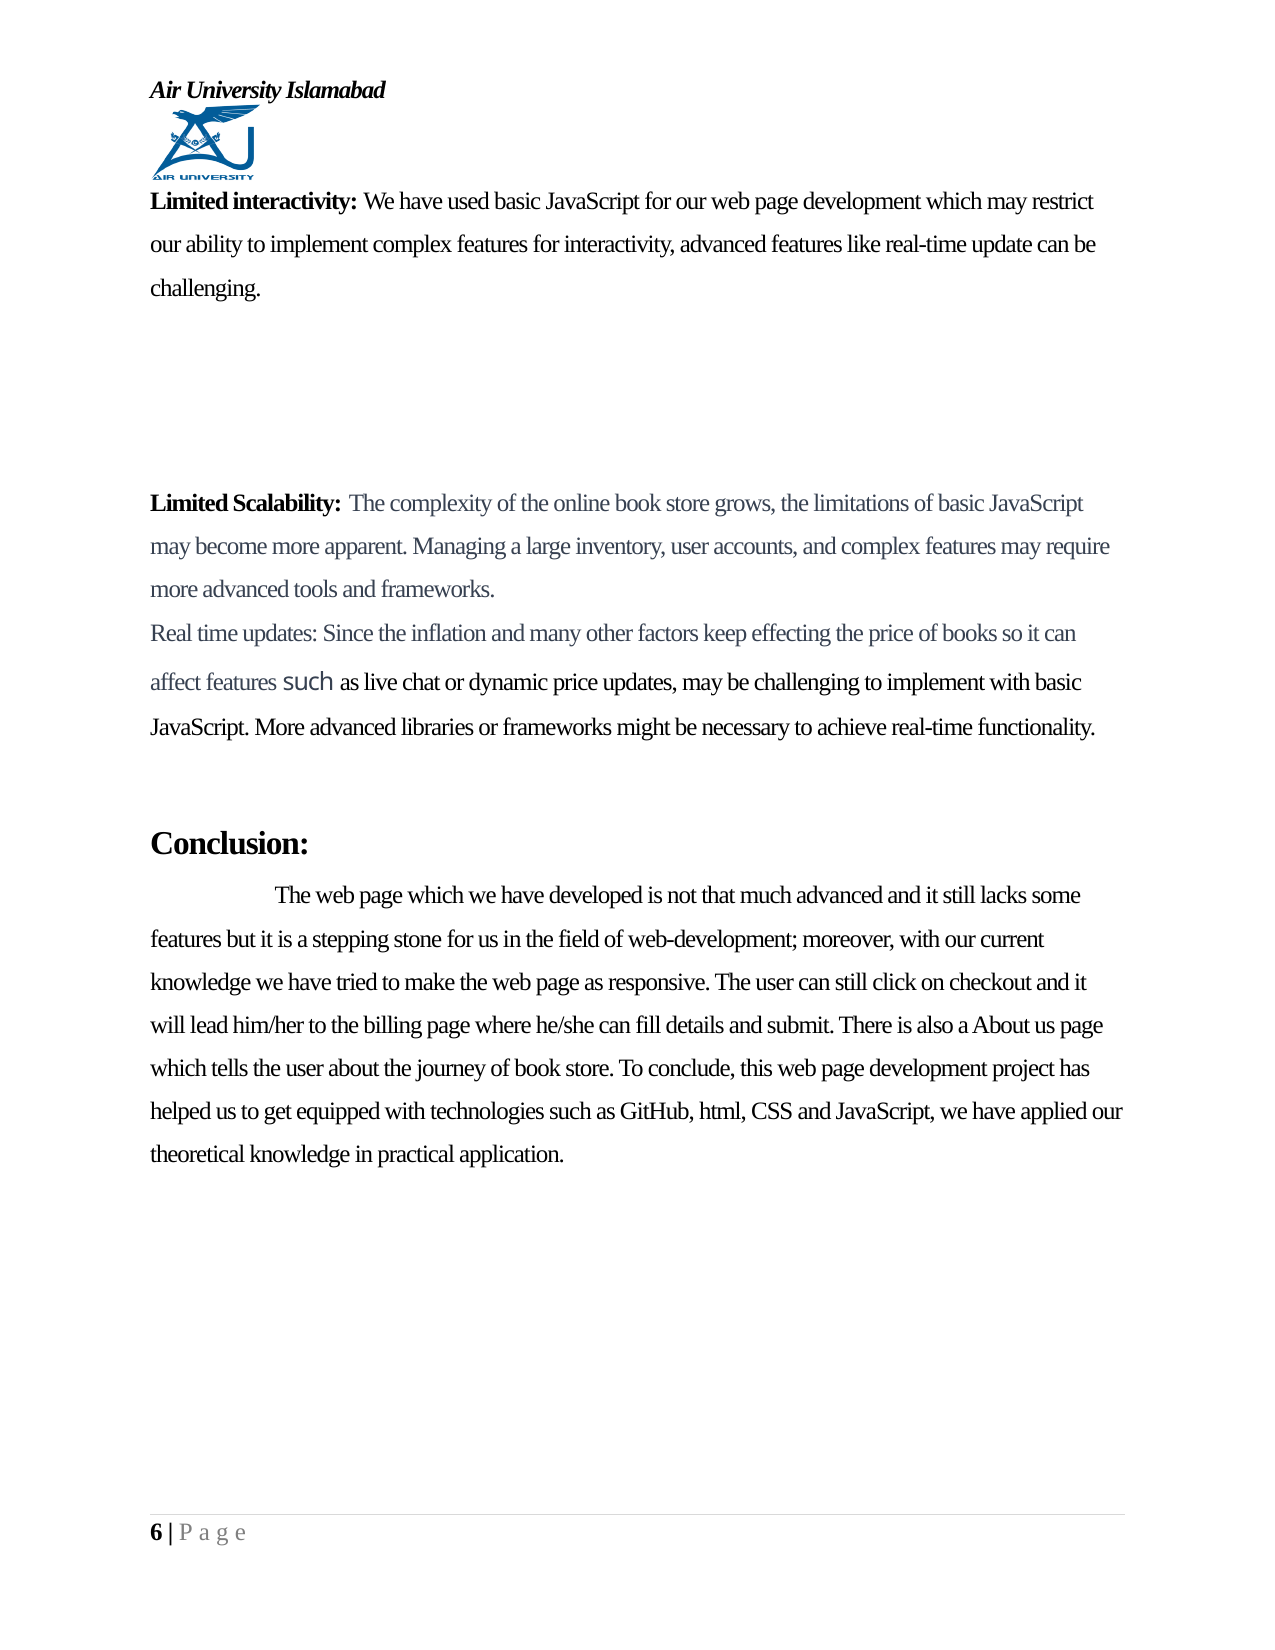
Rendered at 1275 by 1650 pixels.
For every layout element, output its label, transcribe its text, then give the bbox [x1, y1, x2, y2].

text Real time updates: Since the inflation and many other factors keep effecting the price of books so it can affect features such as live chat or dynamic price updates, may be challenging to implement with basic JavaScript. More advanced libraries or frameworks might be necessary to achieve real-time functionality. [150, 618, 1125, 741]
text The web page which we have developed is not that much advanced and it still lacks some features but it is a stepping stone for us in the field of web-development; moreover, with our current knowledge we have tried to make the web page as responsive. The user can still click on checkout and it will lead him/her to the billing page where he/she can fill details and submit. There is also a About us page which tells the user about the journey of book store. To conclude, this web page development project has helped us to get equipped with technologies such as GitHub, html, CSS and JavaScript, we have applied our theoretical knowledge in practical application. [150, 881, 1125, 1168]
picture [150, 103, 260, 181]
subtitle Conclusion: [150, 823, 1125, 861]
text Limited Scalability: The complexity of the online book store grows, the limitations of basic JavaScript may become more apparent. Managing a large inventory, user accounts, and complex features may require more advanced tools and frameworks. [150, 488, 1125, 603]
text Limited interactivity: We have used basic JavaScript for our web page development which may restrict our ability to implement complex features for interactivity, advanced features like real-time update can be challenging. [150, 186, 1125, 301]
